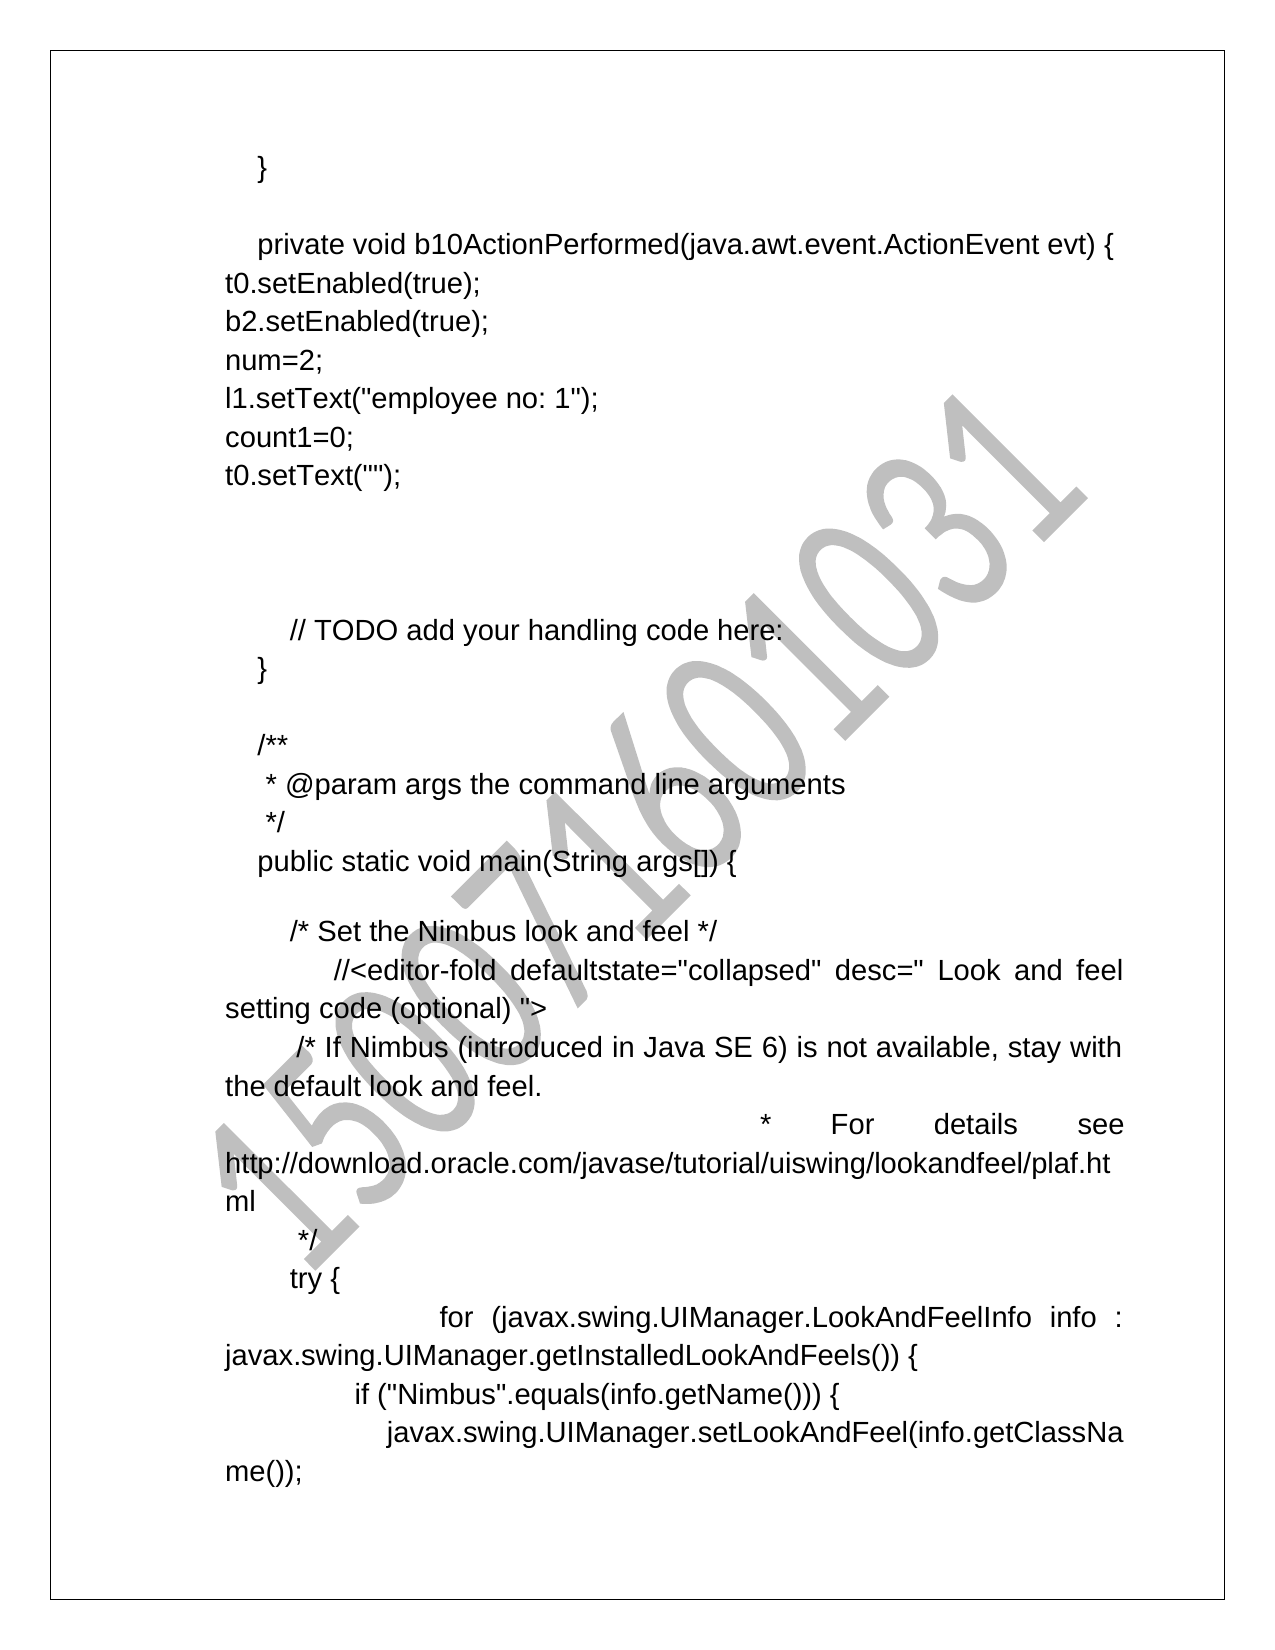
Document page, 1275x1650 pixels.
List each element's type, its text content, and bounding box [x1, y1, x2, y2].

list t0.setEnabled(true); [225, 266, 1125, 299]
list num=2; [225, 343, 1125, 376]
list public static void main(String args[]) { [225, 844, 1125, 877]
list // TODO add your handling code here: [225, 612, 1125, 646]
list count1=0; [225, 420, 1125, 453]
list javax.swing.UIManager.setLookAndFeel(info.getClassName()); [225, 1416, 1125, 1488]
list b2.setEnabled(true); [225, 304, 1125, 338]
list /** [225, 728, 1125, 762]
list //<editor-fold defaultstate="collapsed" desc=" Look and feel setting code (optional) "> [225, 953, 1125, 1025]
list */ [225, 1223, 1125, 1256]
list if ("Nimbus".equals(info.getName())) { [225, 1377, 1125, 1411]
list try { [225, 1261, 1125, 1295]
list l1.setText("employee no: 1"); [225, 381, 1125, 415]
list /* Set the Nimbus look and feel */ [225, 914, 1125, 948]
list private void b10ActionPerformed(java.awt.event.ActionEvent evt) { [225, 227, 1125, 261]
list * For details see http://download.oracle.com/javase/tutorial/uiswing/lookandfeel/plaf.html [225, 1107, 1125, 1218]
list * @param args the command line arguments [225, 767, 1125, 800]
list for (javax.swing.UIManager.LookAndFeelInfo info : javax.swing.UIManager.getInstalledLookAndFeels()) { [225, 1300, 1125, 1372]
list } [225, 651, 1125, 684]
list */ [225, 805, 1125, 839]
list /* If Nimbus (introduced in Java SE 6) is not available, stay with the default look and feel. [225, 1030, 1125, 1102]
list t0.setText(""); [225, 458, 1125, 492]
list } [225, 150, 1125, 183]
